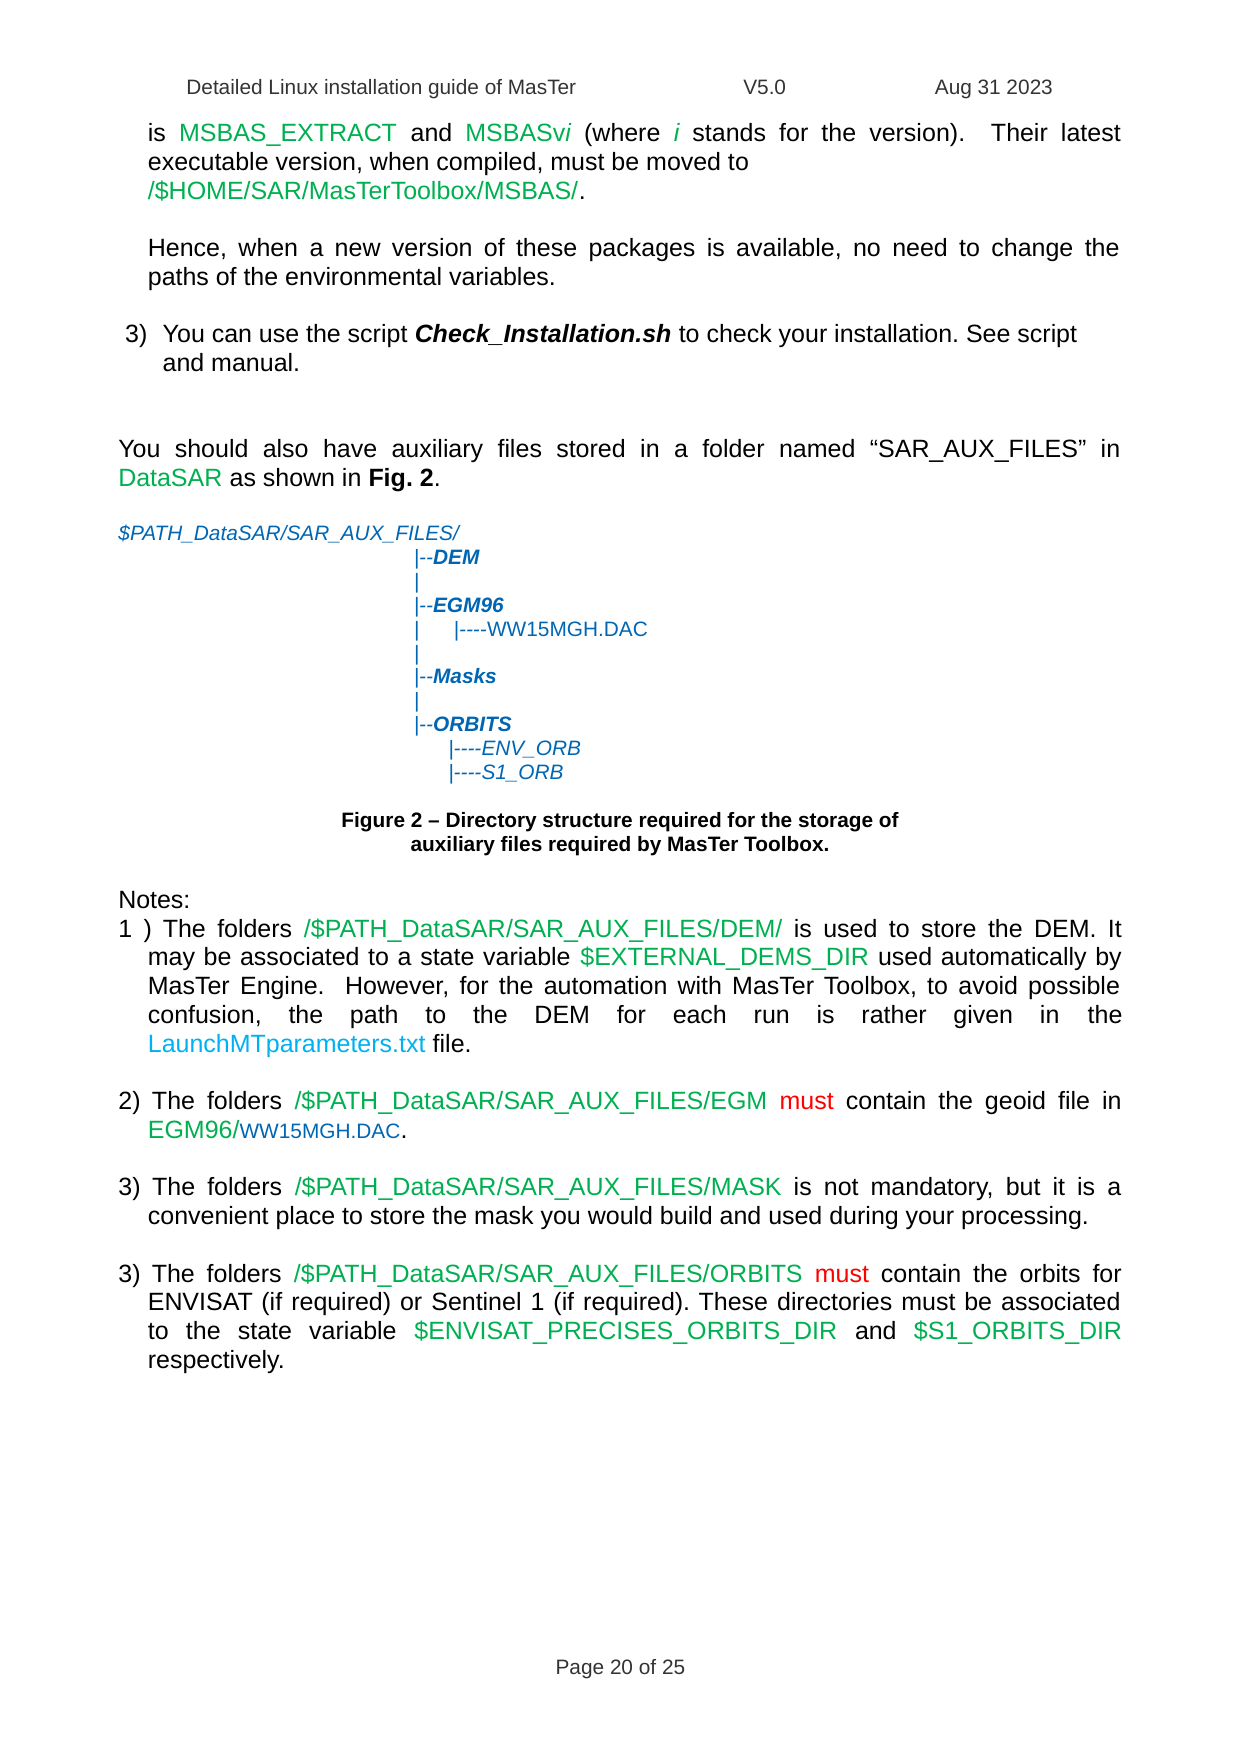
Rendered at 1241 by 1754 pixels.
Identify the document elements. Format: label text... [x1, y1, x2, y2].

text 3) The folders /$PATH_DataSAR/SAR_AUX_FILES/ORBITS must contain the orbits for ENVISAT (if required) or Sentinel 1 (if required). These directories must be associated to the state variable $ENVISAT_PRECISES_ORBITS_DIR and $S1_ORBITS_DIR respectively. [118, 1258, 1122, 1373]
text |--Masks [340, 664, 1122, 688]
text $PATH_DataSAR/SAR_AUX_FILES/ [118, 521, 1122, 544]
text You should also have auxiliary files stored in a folder named “SAR_AUX_FILES” in DataSAR as shown in Fig. 2. [118, 434, 1122, 492]
text |----ENV_ORB [340, 736, 1122, 760]
text Figure 2 – Directory structure required for the storage of [118, 808, 1122, 832]
text |--ORBITS [340, 712, 1122, 736]
text | [340, 640, 1122, 664]
text | [340, 688, 1122, 712]
text 1 ) The folders /$PATH_DataSAR/SAR_AUX_FILES/DEM/ is used to store the DEM. It may be associated to a state variable $EXTERNAL_DEMS_DIR used automatically by MasTer Engine. However, for the automation with MasTer Toolbox, to avoid possible confusion, the path to the DEM for each run is rather given in the LaunchMTparameters.txt file. [118, 913, 1122, 1057]
text |--DEM [340, 544, 1122, 568]
text 2) The folders /$PATH_DataSAR/SAR_AUX_FILES/EGM must contain the geoid file in EGM96/WW15MGH.DAC. [118, 1086, 1122, 1143]
text Hence, when a new version of these packages is available, no need to change the paths of the environmental variables. [148, 233, 1122, 291]
list You can use the script Check_Installation.sh to check your installation. See script and manual. [125, 319, 1122, 377]
text | [340, 568, 1122, 592]
text | |----WW15MGH.DAC [340, 616, 1122, 640]
text auxiliary files required by MasTer Toolbox. [118, 832, 1122, 856]
text |----S1_ORB [340, 760, 1122, 784]
text |--EGM96 [340, 592, 1122, 616]
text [118, 118, 1122, 204]
text 3) The folders /$PATH_DataSAR/SAR_AUX_FILES/MASK is not mandatory, but it is a convenient place to store the mask you would build and used during your processing. [118, 1172, 1122, 1230]
text Notes: [118, 885, 1122, 913]
